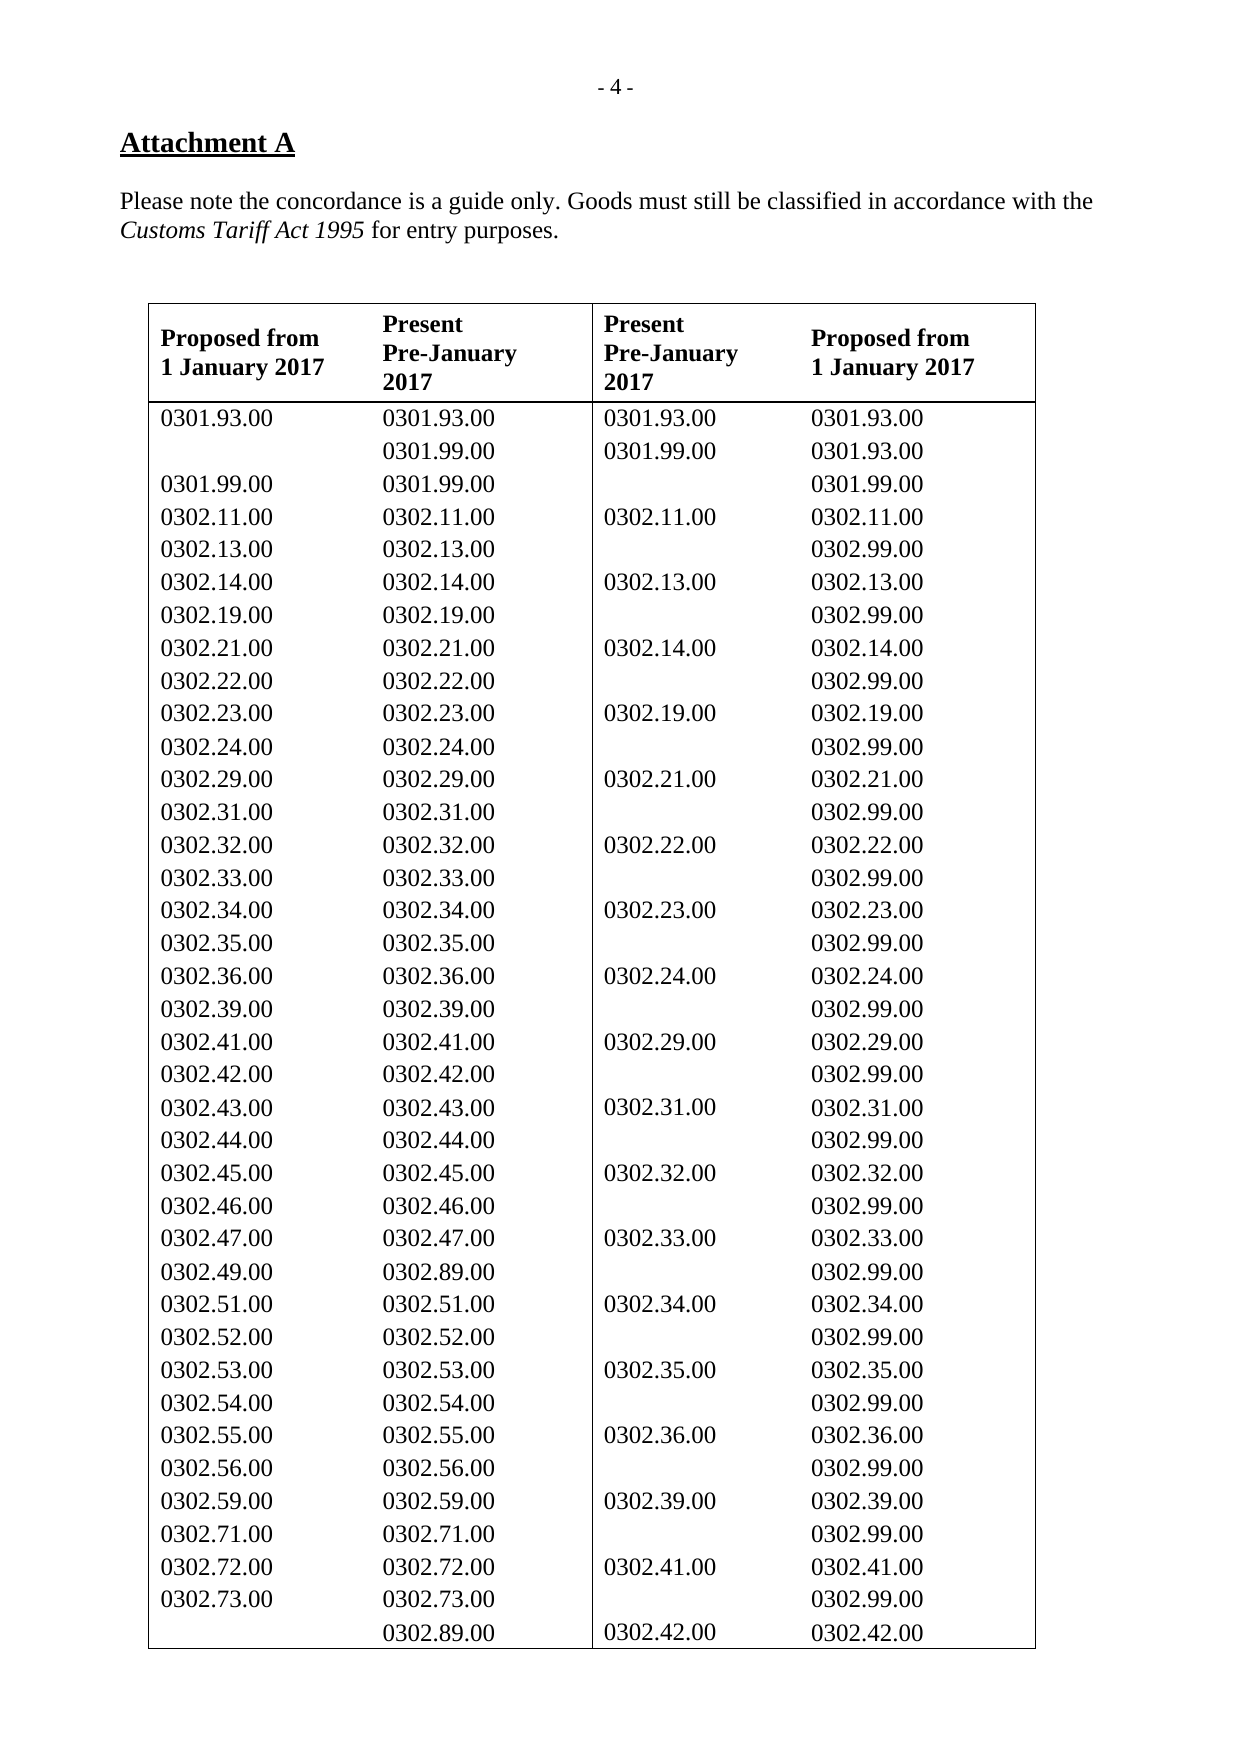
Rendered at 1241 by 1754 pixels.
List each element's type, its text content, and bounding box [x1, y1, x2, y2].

table_header Proposed from 1 January 2017 [774, 304, 1035, 401]
table_cell 0301.93.00 0301.99.00 0302.11.00 0302.13.00 0302.14.00 0302.19.00 0302.21.00 0302.22.00 0302.23.00 0302.24.00 0302.29.00 0302.31.00 0302.32.00 0302.33.00 0302.34.00 0302.35.00 0302.36.00 0302.39.00 0302.41.00 0302.42.00 [593, 403, 773, 1648]
text Please note the concordance is a guide only. Goods must still be classified in accordance with the [119, 187, 1240, 216]
table_header Present Pre-January 2017 [593, 304, 773, 401]
table_cell 0301.93.00 0301.99.00 0301.99.00 0302.11.00 0302.13.00 0302.14.00 0302.19.00 0302.21.00 0302.22.00 0302.23.00 0302.24.00 0302.29.00 0302.31.00 0302.32.00 0302.33.00 0302.34.00 0302.35.00 0302.36.00 0302.39.00 0302.41.00 0302.42.00 0302.43.00 0302.44.00 0302.45.00 0302.46.00 0302.47.00 0302.89.00 0302.51.00 0302.52.00 0302.53.00 0302.54.00 0302.55.00 0302.56.00 0302.59.00 0302.71.00 0302.72.00 0302.73.00 0302.89.00 [353, 403, 592, 1648]
table_cell 0301.93.00 0301.93.00 0301.99.00 0302.11.00 0302.99.00 0302.13.00 0302.99.00 0302.14.00 0302.99.00 0302.19.00 0302.99.00 0302.21.00 0302.99.00 0302.22.00 0302.99.00 0302.23.00 0302.99.00 0302.24.00 0302.99.00 0302.29.00 0302.99.00 0302.31.00 0302.99.00 0302.32.00 0302.99.00 0302.33.00 0302.99.00 0302.34.00 0302.99.00 0302.35.00 0302.99.00 0302.36.00 0302.99.00 0302.39.00 0302.99.00 0302.41.00 0302.99.00 0302.42.00 [774, 403, 1035, 1648]
table_header Proposed from 1 January 2017 [149, 304, 353, 401]
table_header Present Pre-January 2017 [353, 304, 592, 401]
text Customs Tariff Act 1995 for entry purposes. [119, 216, 1240, 244]
table_cell 0301.93.00 0301.99.00 0302.11.00 0302.13.00 0302.14.00 0302.19.00 0302.21.00 0302.22.00 0302.23.00 0302.24.00 0302.29.00 0302.31.00 0302.32.00 0302.33.00 0302.34.00 0302.35.00 0302.36.00 0302.39.00 0302.41.00 0302.42.00 0302.43.00 0302.44.00 0302.45.00 0302.46.00 0302.47.00 0302.49.00 0302.51.00 0302.52.00 0302.53.00 0302.54.00 0302.55.00 0302.56.00 0302.59.00 0302.71.00 0302.72.00 0302.73.00 [149, 403, 353, 1648]
text Attachment A [119, 125, 1240, 158]
